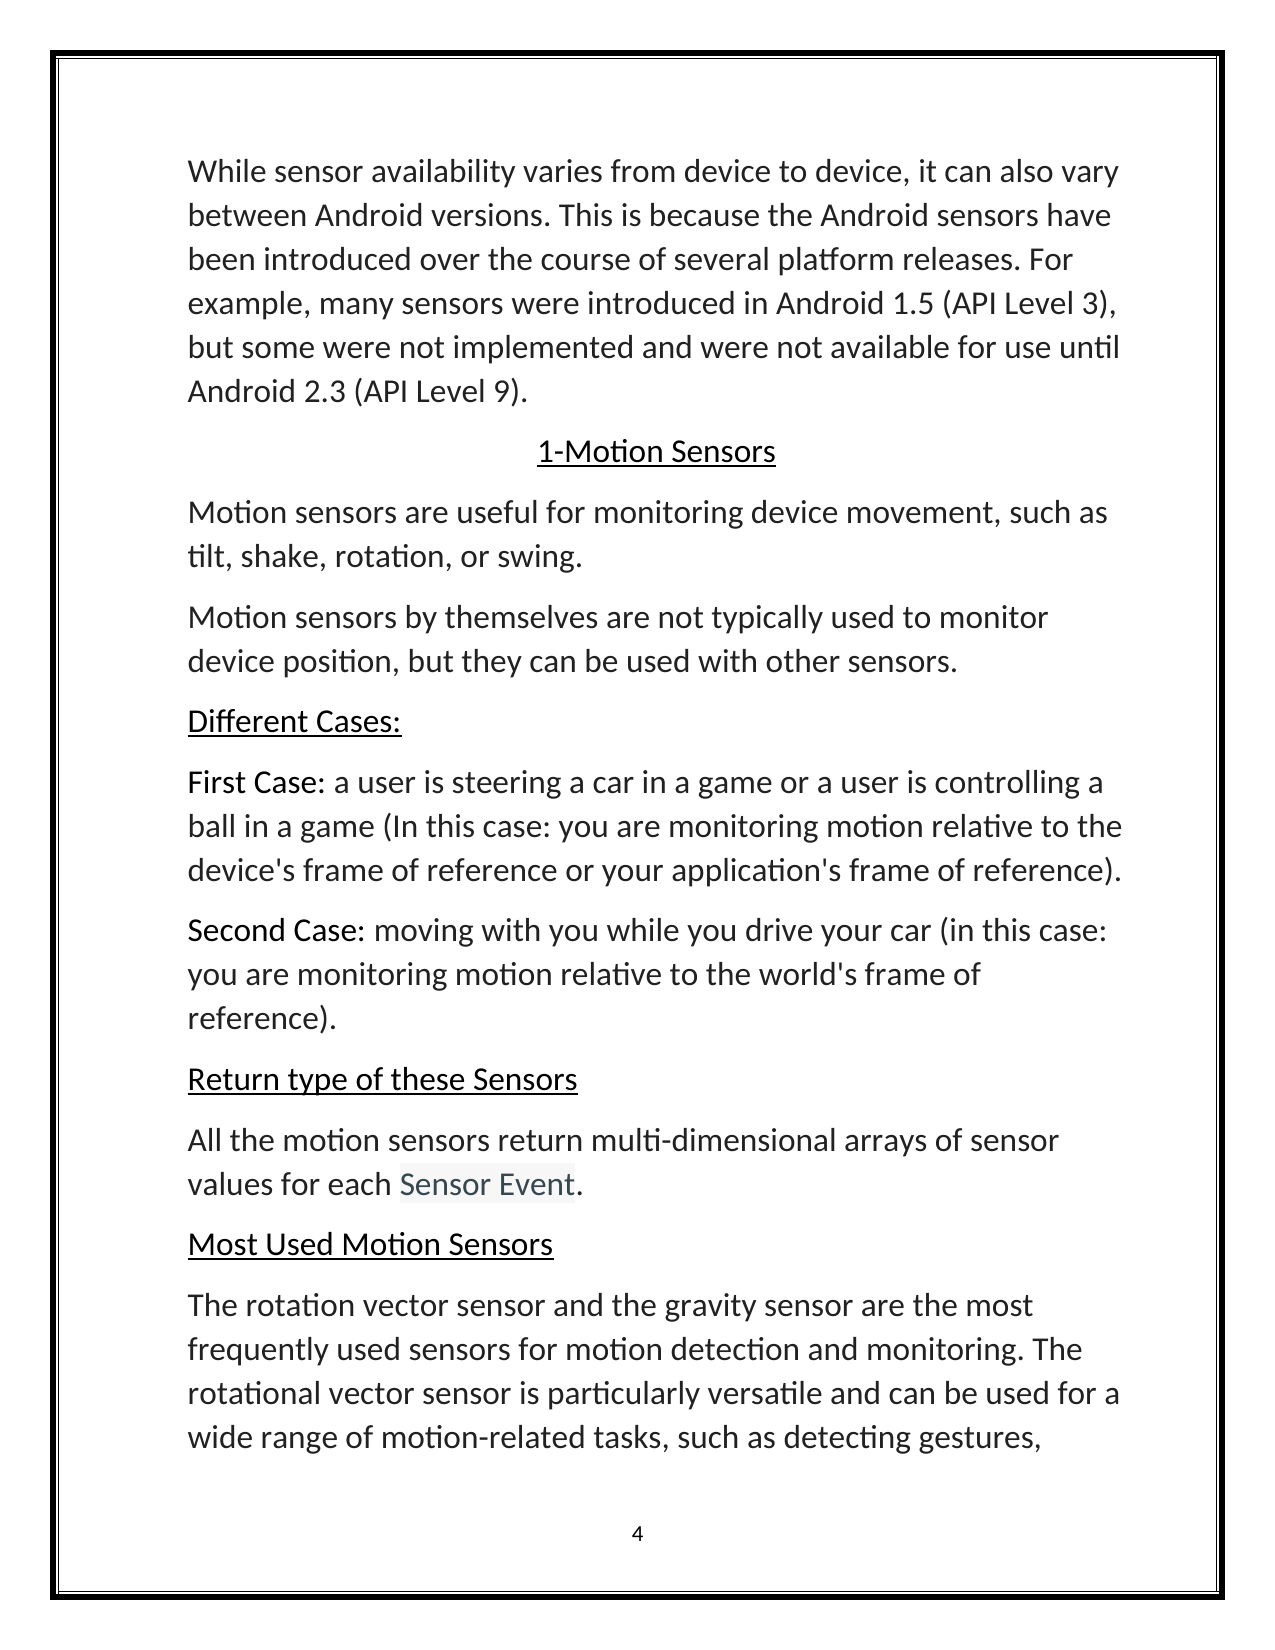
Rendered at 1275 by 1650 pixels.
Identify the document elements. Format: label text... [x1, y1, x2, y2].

text Different Cases: [187, 700, 1125, 741]
text Return type of these Sensors [187, 1058, 1125, 1099]
text First Case: a user is steering a car in a game or a user is controlling a ball in a game (In this case: you are monitoring motion relative to the device's frame of reference or your application's frame of reference). [187, 761, 1125, 889]
text Second Case: moving with you while you drive your car (in this case: you are monitoring motion relative to the world's frame of reference). [187, 909, 1125, 1038]
text 1-Motion Sensors [187, 430, 1125, 471]
text Motion sensors are useful for monitoring device movement, such as tilt, shake, rotation, or swing. [187, 491, 1125, 576]
text While sensor availability varies from device to device, it can also vary between Android versions. This is because the Android sensors have been introduced over the course of several platform releases. For example, many sensors were introduced in Android 1.5 (API Level 3), but some were not implemented and were not available for use until Android 2.3 (API Level 9). [187, 150, 1125, 411]
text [187, 1284, 1125, 1456]
text Motion sensors by themselves are not typically used to monitor device position, but they can be used with other sensors. [187, 596, 1125, 680]
text Most Used Motion Sensors [187, 1223, 1125, 1264]
text All the motion sensors return multi-dimensional arrays of sensor values for each Sensor Event. [187, 1118, 1125, 1203]
